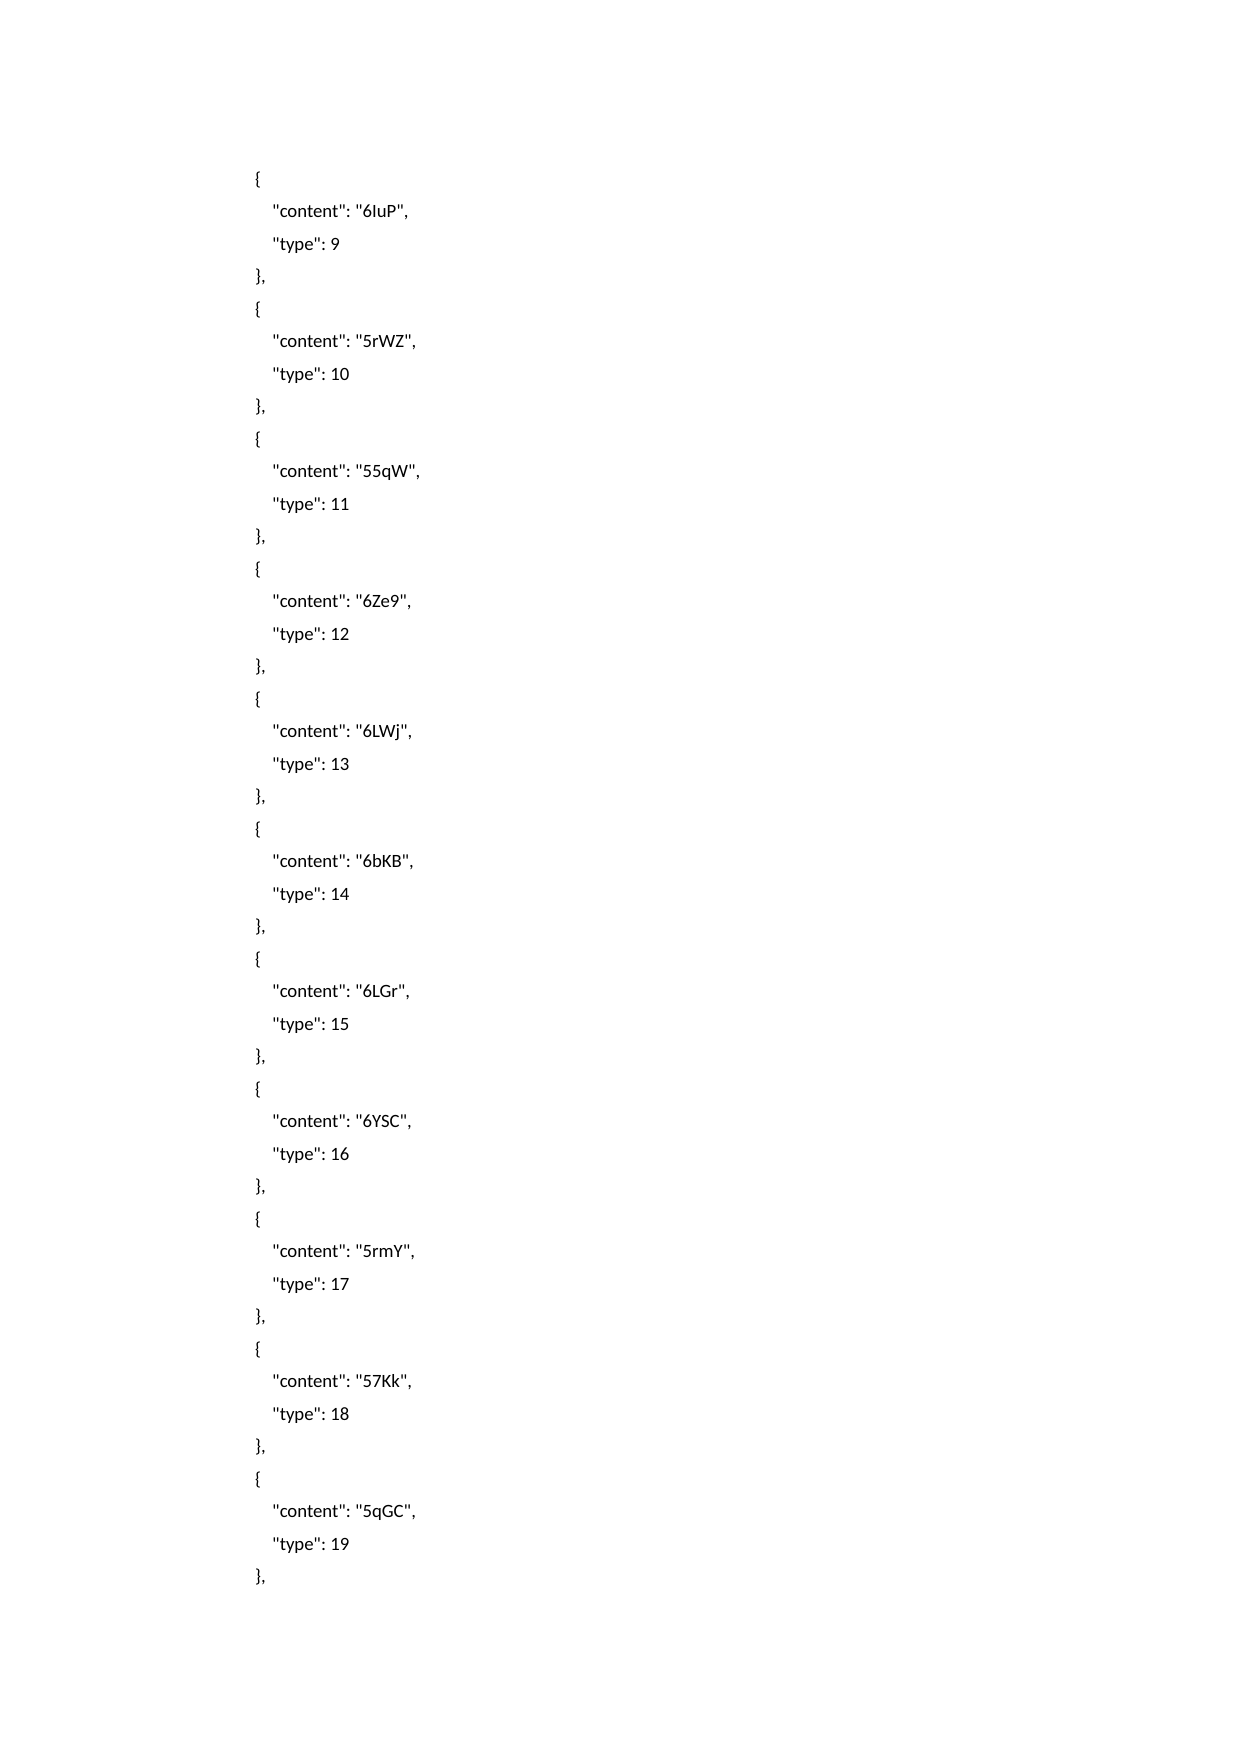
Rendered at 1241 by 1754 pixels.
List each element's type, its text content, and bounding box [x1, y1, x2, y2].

text "content": "5rWZ", [187, 324, 1053, 357]
text { [187, 292, 1053, 324]
text { [187, 552, 1053, 584]
text "type": 10 [187, 357, 1053, 389]
text "content": "57Kk", [187, 1364, 1053, 1397]
text }, [187, 1299, 1053, 1332]
text { [187, 812, 1053, 844]
text { [187, 1462, 1053, 1494]
text }, [187, 1169, 1053, 1202]
text { [187, 1202, 1053, 1234]
text { [187, 1072, 1053, 1104]
text "type": 11 [187, 487, 1053, 519]
text }, [187, 1429, 1053, 1462]
text { [187, 1332, 1053, 1364]
text }, [187, 519, 1053, 552]
text "content": "6Ze9", [187, 584, 1053, 617]
text "type": 19 [187, 1527, 1053, 1559]
text "type": 14 [187, 877, 1053, 909]
text }, [187, 1559, 1053, 1592]
text "type": 17 [187, 1267, 1053, 1299]
text "type": 12 [187, 617, 1053, 649]
text "content": "5qGC", [187, 1494, 1053, 1527]
text "content": "6IuP", [187, 194, 1053, 227]
text "type": 15 [187, 1007, 1053, 1039]
text }, [187, 649, 1053, 682]
text "type": 9 [187, 227, 1053, 259]
text "content": "6bKB", [187, 844, 1053, 877]
text }, [187, 779, 1053, 812]
text "content": "6LWj", [187, 714, 1053, 747]
text "type": 18 [187, 1397, 1053, 1429]
text "content": "5rmY", [187, 1234, 1053, 1267]
text { [187, 422, 1053, 454]
text "content": "6YSC", [187, 1104, 1053, 1137]
text { [187, 682, 1053, 714]
text { [187, 942, 1053, 974]
text "type": 13 [187, 747, 1053, 779]
text "content": "55qW", [187, 454, 1053, 487]
text }, [187, 1039, 1053, 1072]
text "type": 16 [187, 1137, 1053, 1169]
text }, [187, 259, 1053, 292]
text }, [187, 389, 1053, 422]
text { [187, 162, 1053, 194]
text }, [187, 909, 1053, 942]
text "content": "6LGr", [187, 974, 1053, 1007]
